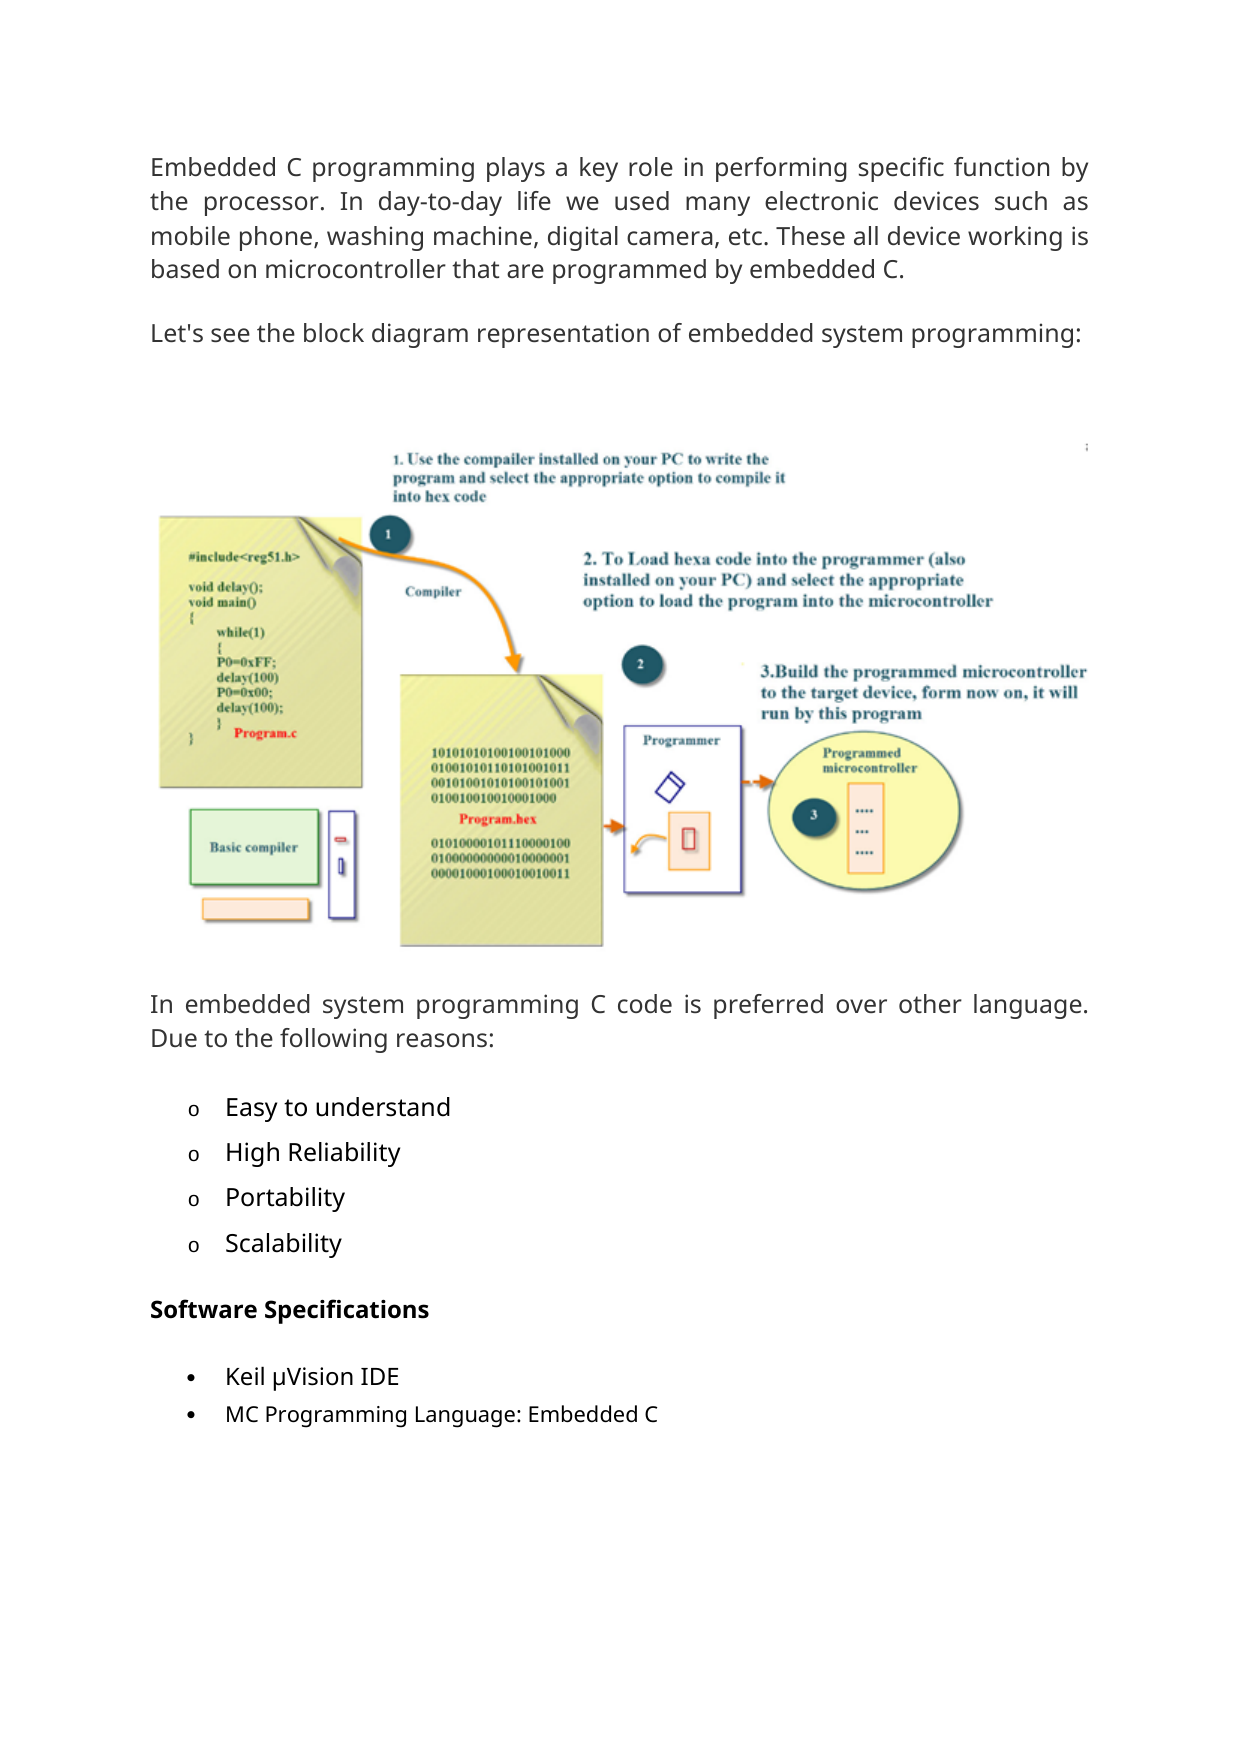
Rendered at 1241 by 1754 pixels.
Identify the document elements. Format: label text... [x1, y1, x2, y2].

list Portability [187, 1175, 1090, 1214]
list MC Programming Language: Embedded C [187, 1392, 1090, 1429]
list Keil µVision IDE [187, 1355, 1090, 1392]
list Easy to understand [187, 1084, 1090, 1123]
text Software Specifications [150, 1288, 1090, 1326]
list Scalability [187, 1220, 1090, 1259]
list High Reliability [187, 1129, 1090, 1169]
text In embedded system programming C code is preferred over other language. Due to the following reasons: [150, 987, 1090, 1055]
text Embedded C programming plays a key role in performing specific function by the processor. In day-to-day life we used many electronic devices such as mobile phone, washing machine, digital camera, etc. These all device working is based on microcontroller that are programmed by embedded C. [150, 150, 1090, 286]
picture [150, 441, 1091, 956]
text Let's see the block diagram representation of embedded system programming: [150, 315, 1090, 349]
